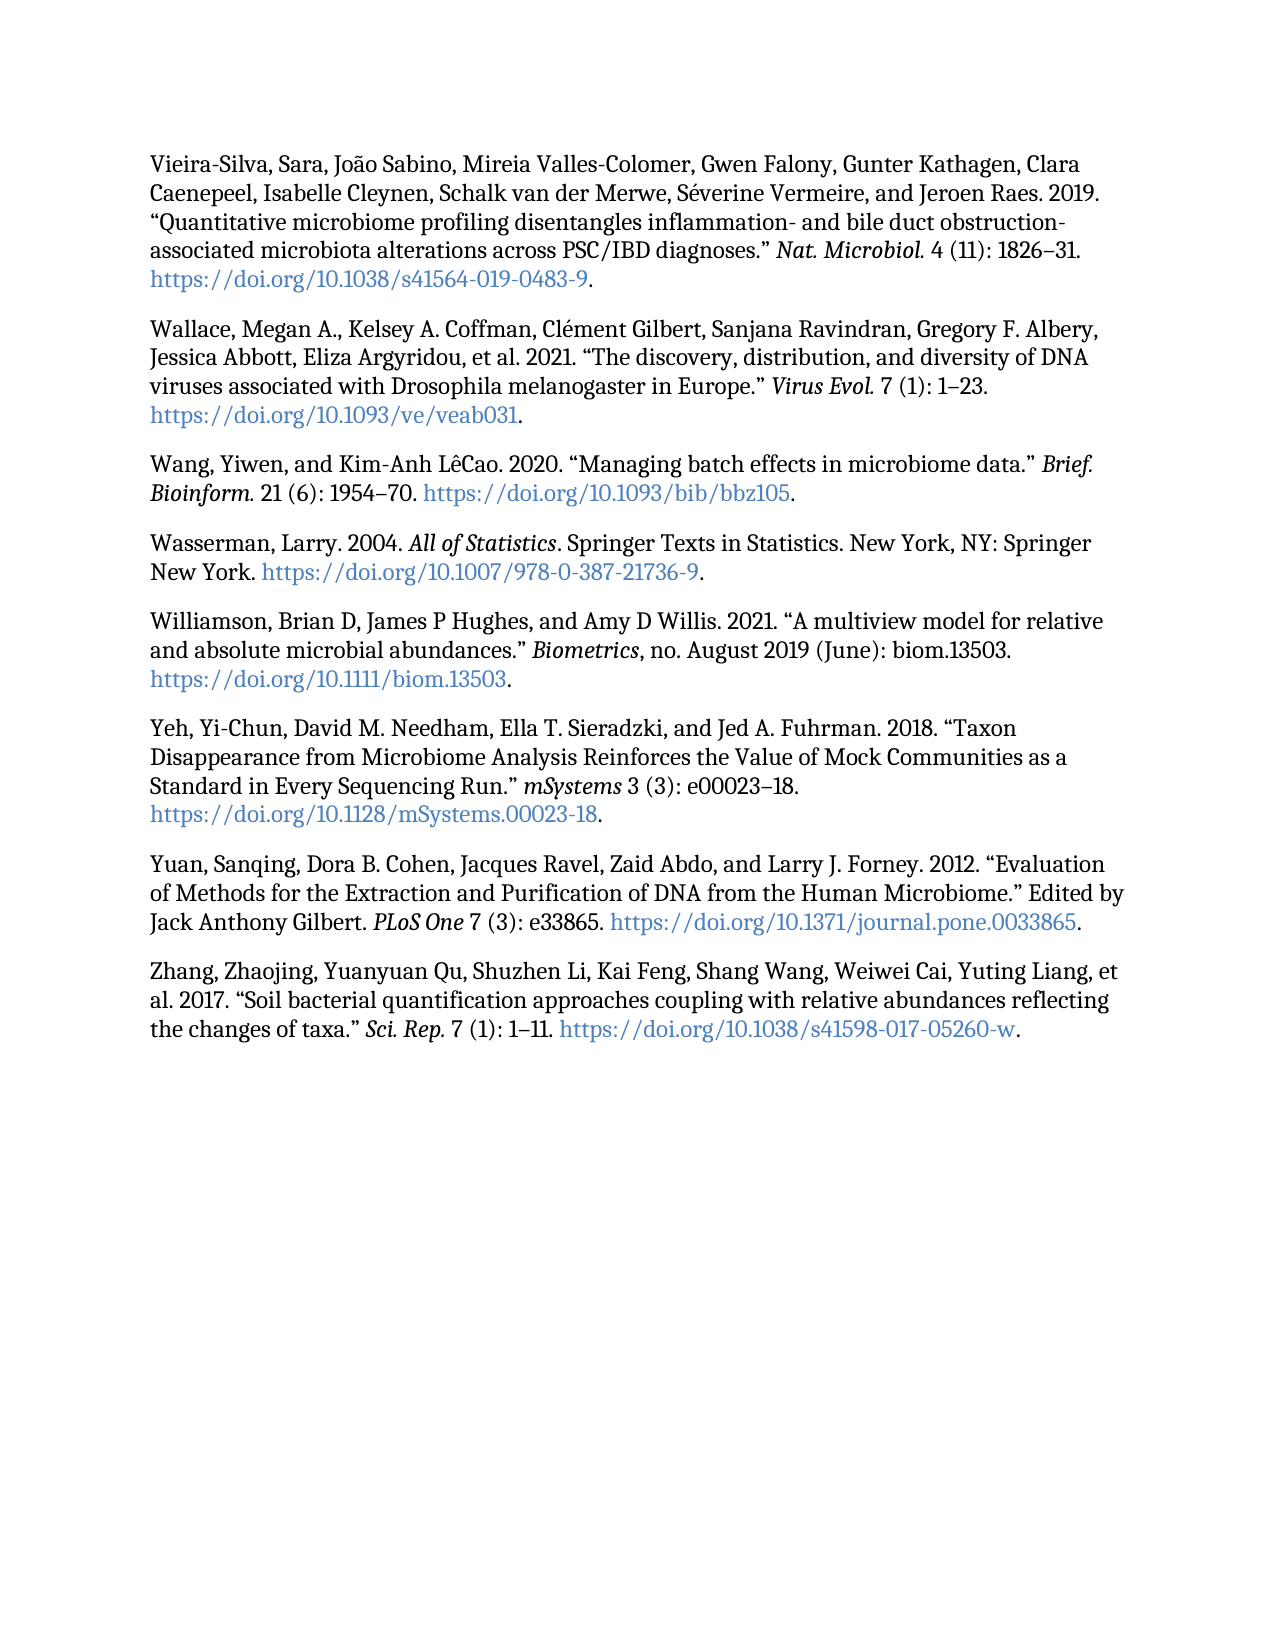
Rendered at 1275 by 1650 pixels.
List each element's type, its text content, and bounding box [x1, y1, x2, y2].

text Yeh, Yi-Chun, David M. Needham, Ella T. Sieradzki, and Jed A. Fuhrman. 2018. “Taxon Disappearance from Microbiome Analysis Reinforces the Value of Mock Communities as a Standard in Every Sequencing Run.” mSystems 3 (3): e00023–18. https://doi.org/10.1128/mSystems.00023-18. [150, 714, 1125, 829]
text Wang, Yiwen, and Kim-Anh LêCao. 2020. “Managing batch effects in microbiome data.” Brief. Bioinform. 21 (6): 1954–70. https://doi.org/10.1093/bib/bbz105. [150, 450, 1125, 508]
text Wallace, Megan A., Kelsey A. Coffman, Clément Gilbert, Sanjana Ravindran, Gregory F. Albery, Jessica Abbott, Eliza Argyridou, et al. 2021. “The discovery, distribution, and diversity of DNA viruses associated with Drosophila melanogaster in Europe.” Virus Evol. 7 (1): 1–23. https://doi.org/10.1093/ve/veab031. [150, 314, 1125, 429]
text Wasserman, Larry. 2004. All of Statistics. Springer Texts in Statistics. New York, NY: Springer New York. https://doi.org/10.1007/978-0-387-21736-9. [150, 529, 1125, 586]
text Williamson, Brian D, James P Hughes, and Amy D Willis. 2021. “A multiview model for relative and absolute microbial abundances.” Biometrics, no. August 2019 (June): biom.13503. https://doi.org/10.1111/biom.13503. [150, 607, 1125, 693]
text Yuan, Sanqing, Dora B. Cohen, Jacques Ravel, Zaid Abdo, and Larry J. Forney. 2012. “Evaluation of Methods for the Extraction and Purification of DNA from the Human Microbiome.” Edited by Jack Anthony Gilbert. PLoS One 7 (3): e33865. https://doi.org/10.1371/journal.pone.0033865. [150, 850, 1125, 936]
text Zhang, Zhaojing, Yuanyuan Qu, Shuzhen Li, Kai Feng, Shang Wang, Weiwei Cai, Yuting Liang, et al. 2017. “Soil bacterial quantification approaches coupling with relative abundances reflecting the changes of taxa.” Sci. Rep. 7 (1): 1–11. https://doi.org/10.1038/s41598-017-05260-w. [150, 957, 1125, 1043]
text Vieira-Silva, Sara, João Sabino, Mireia Valles-Colomer, Gwen Falony, Gunter Kathagen, Clara Caenepeel, Isabelle Cleynen, Schalk van der Merwe, Séverine Vermeire, and Jeroen Raes. 2019. “Quantitative microbiome profiling disentangles inflammation- and bile duct obstruction-associated microbiota alterations across PSC/IBD diagnoses.” Nat. Microbiol. 4 (11): 1826–31. https://doi.org/10.1038/s41564-019-0483-9. [150, 150, 1125, 294]
